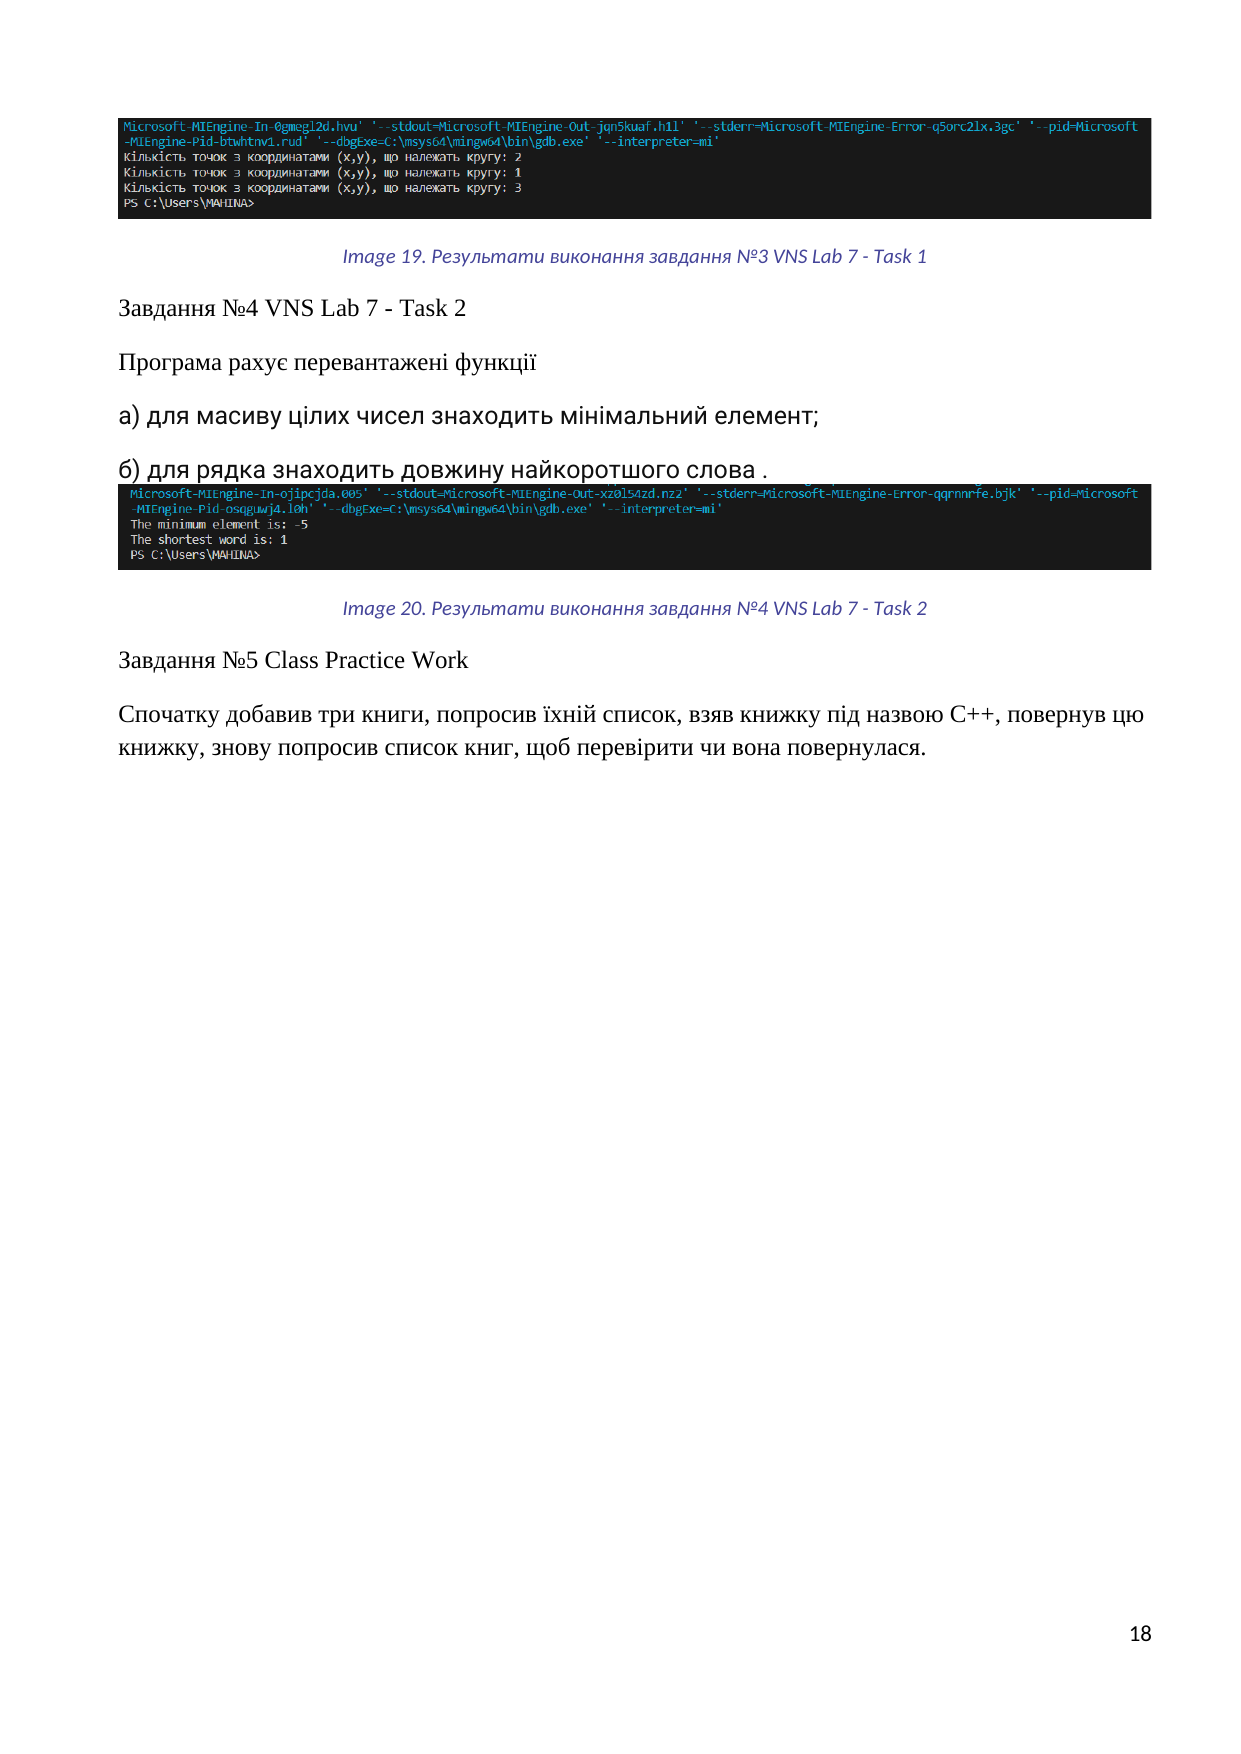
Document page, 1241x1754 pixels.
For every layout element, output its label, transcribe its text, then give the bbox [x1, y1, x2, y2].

picture [118, 484, 1152, 570]
text Image 19. Результати виконання завдання №3 VNS Lab 7 - Task 1 [118, 243, 1152, 268]
text Завдання №4 VNS Lab 7 - Task 2 [118, 293, 1152, 322]
picture [118, 118, 1152, 219]
text Програма рахує перевантажені функції [118, 347, 1152, 376]
text Завдання №5 Class Practice Work [118, 645, 1152, 674]
text б) для рядка знаходить довжину найкоротшого слова . [118, 455, 1152, 484]
text Спочатку добавив три книги, попросив їхній список, взяв книжку під назвою C++, повернув цю книжку, знову попросив список книг, щоб перевірити чи вона повернулася. [118, 699, 1152, 761]
text Image 20. Результати виконання завдання №4 VNS Lab 7 - Task 2 [118, 595, 1152, 620]
text а) для масиву цілих чисел знаходить мінімальний елемент; [118, 401, 1152, 430]
